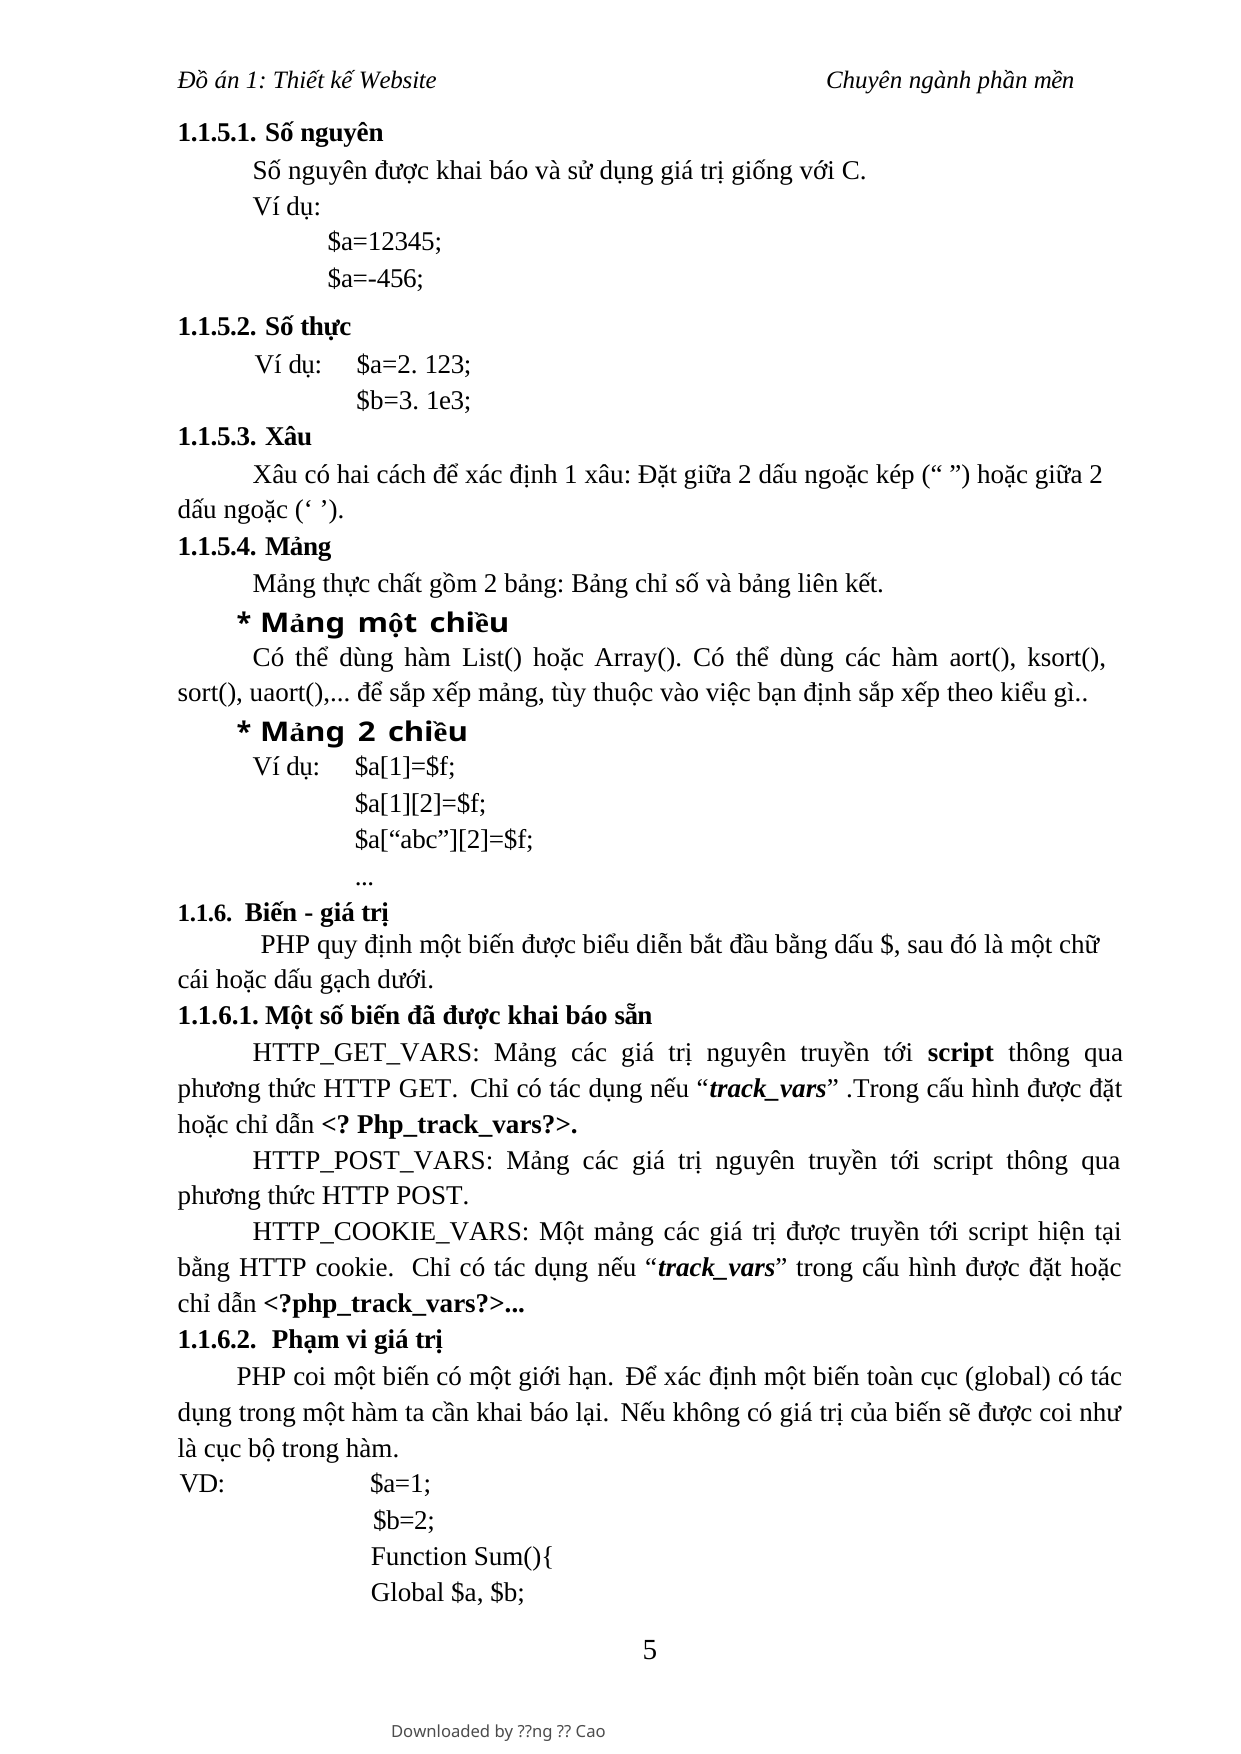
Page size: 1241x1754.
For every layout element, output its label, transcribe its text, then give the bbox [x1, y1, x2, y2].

text ... [354, 859, 1146, 891]
text $a=-456; [327, 262, 1146, 293]
subtitle Xâu [177, 421, 1146, 452]
text HTTP_GET_VARS: Mảng các giá trị nguyên truyền tới script thông qua phương thức HTTP GET. Chỉ có tác dụng nếu “track_vars” .Trong cấu hình được đặt hoặc chỉ dẫn <? Php_track_vars?>. [177, 1036, 1123, 1139]
subtitle Phạm vi giá trị [177, 1323, 1146, 1354]
text $a=12345; [327, 226, 1146, 257]
text VD: $a=1; [154, 1468, 431, 1499]
list Một số biến đã được khai báo sẵn [177, 999, 1146, 1030]
text HTTP_COOKIE_VARS: Một mảng các giá trị được truyền tới script hiện tại bằng HTTP cookie. Chỉ có tác dụng nếu “track_vars” trong cấu hình được đặt hoặc chỉ dẫn <?php_track_vars?>... [177, 1215, 1122, 1318]
text HTTP_POST_VARS: Mảng các giá trị nguyên truyền tới script thông qua phương thức HTTP POST. [177, 1144, 1122, 1210]
text $a[1][2]=$f; [354, 787, 1146, 818]
subtitle Mảng một chiều [236, 603, 1146, 640]
text Ví dụ: $a[1]=$f; [252, 750, 1146, 782]
text PHP quy định một biến được biểu diễn bắt đầu bằng dấu $, sau đó là một chữ cái hoặc dấu gạch dưới. [177, 928, 1117, 994]
text PHP coi một biến có một giới hạn. Để xác định một biến toàn cục (global) có tác dụng trong một hàm ta cần khai báo lại. Nếu không có giá trị của biến sẽ được coi như là cục bộ trong hàm. [177, 1360, 1122, 1463]
text Ví dụ: $a=2. 123; [154, 348, 472, 379]
list Biến - giá trị [177, 896, 1146, 927]
subtitle Mảng 2 chiều [236, 712, 1146, 749]
subtitle Số thực [177, 310, 1146, 341]
subtitle Số nguyên [177, 117, 1146, 148]
text Số nguyên được khai báo và sử dụng giá trị giống với C. Ví dụ: [252, 154, 886, 221]
text Xâu có hai cách để xác định 1 xâu: Đặt giữa 2 dấu ngoặc kép (“ ”) hoặc giữa 2 dấu ngoặc (‘ ’). [177, 458, 1118, 525]
text $b=2; [154, 1504, 435, 1535]
text Mảng thực chất gồm 2 bảng: Bảng chỉ số và bảng liên kết. [252, 567, 1146, 598]
text $b=3. 1e3; [154, 384, 471, 415]
subtitle 5 [157, 1632, 1144, 1666]
text $a[“abc”][2]=$f; [354, 823, 1146, 854]
subtitle Mảng [177, 530, 1146, 561]
text Function Sum(){ Global $a, $b; [371, 1540, 555, 1607]
text Có thể dùng hàm List() hoặc Array(). Có thể dùng các hàm aort(), ksort(), sort(), uaort(),... để sắp xếp mảng, tùy thuộc vào việc bạn định sắp xếp theo kiểu gì.. [177, 641, 1117, 708]
